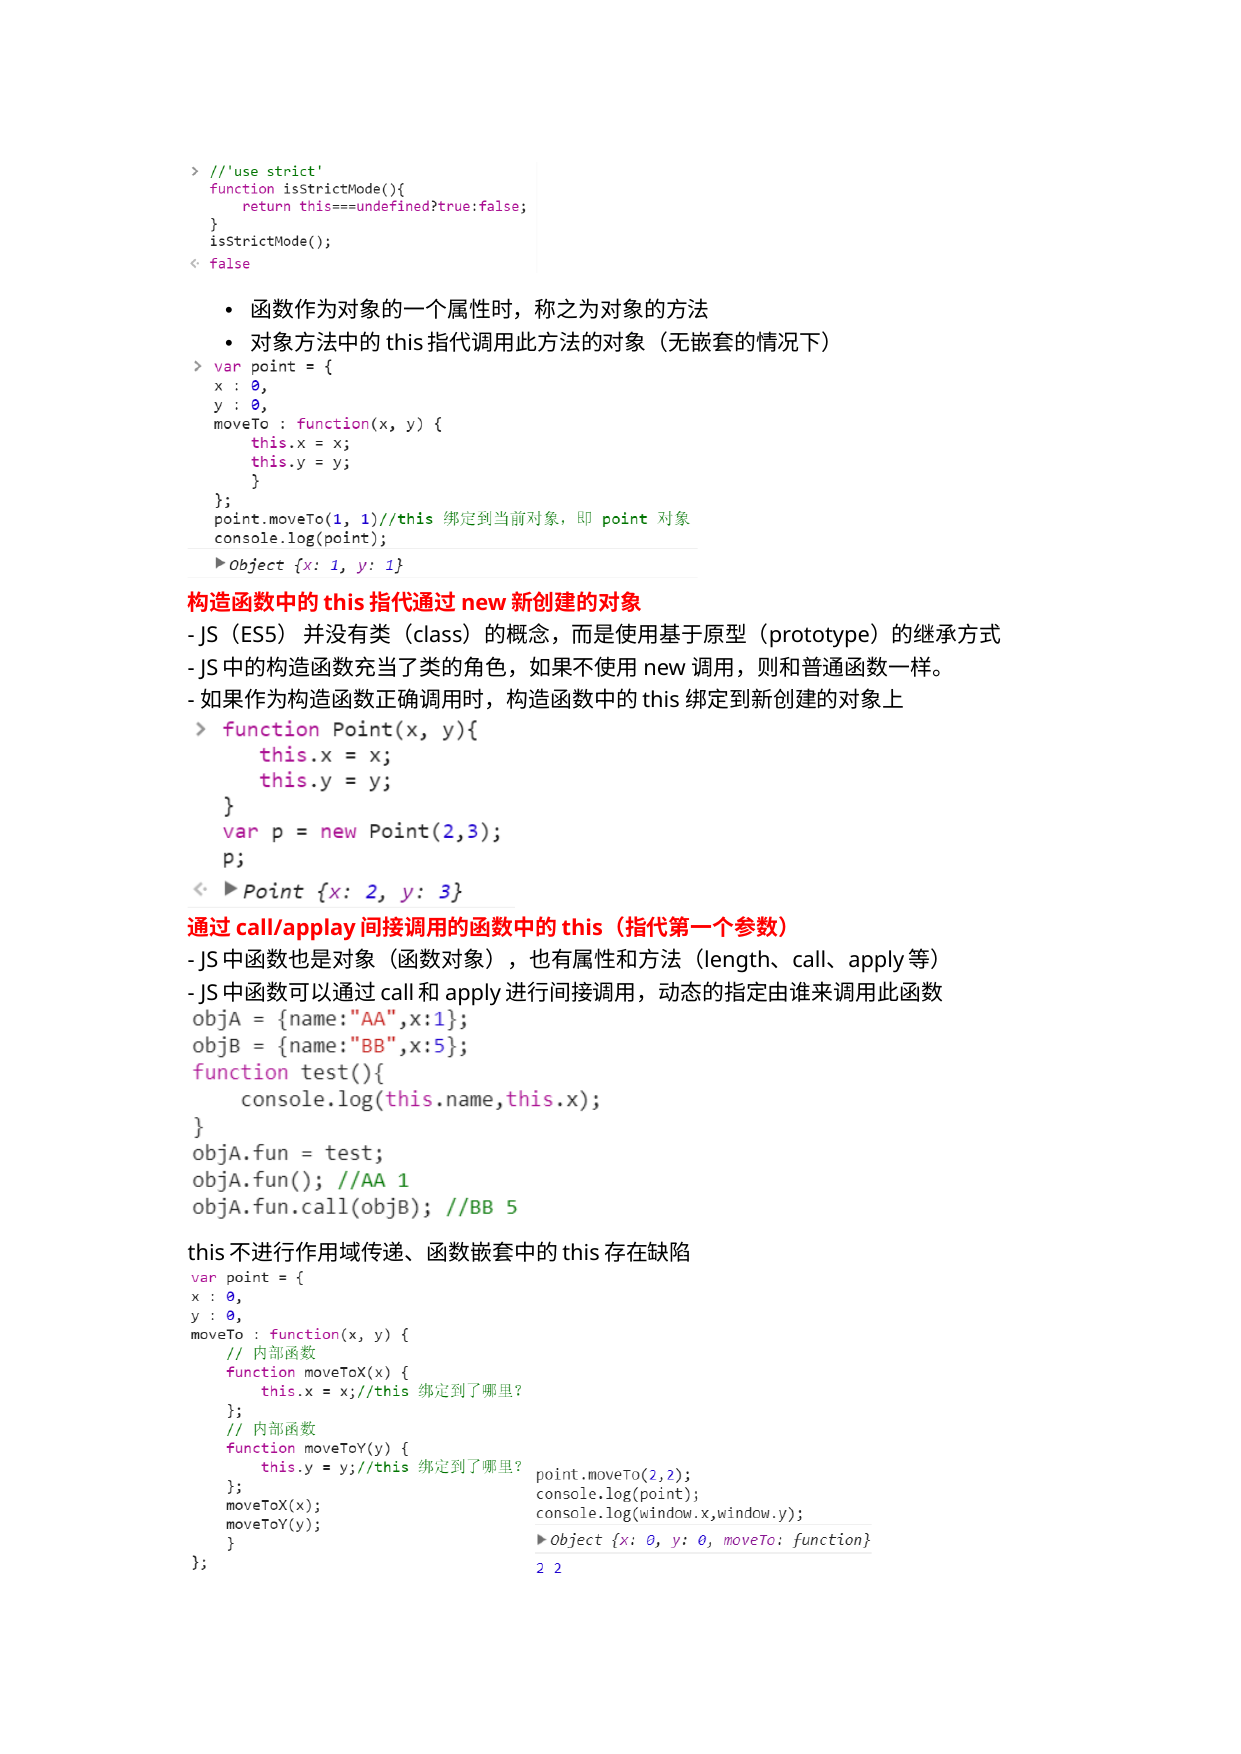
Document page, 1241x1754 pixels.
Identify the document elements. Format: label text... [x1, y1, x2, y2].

picture [187, 1267, 530, 1578]
text 构造函数中的this指代通过new新创建的对象 - JS（ES5） 并没有类（class）的概念，而是使用基于原型（prototype）的继承方式 - JS中的构造函数充当了类的角色，如果不使用 new 调用，则和普通函数一样。 - 如果作为构造函数正确调用时，构造函数中的this 绑定到新创建的对象上 [187, 584, 1053, 714]
picture [187, 162, 538, 273]
picture [187, 1007, 611, 1220]
list 函数作为对象的一个属性时，称之为对象的方法 [225, 292, 1053, 324]
picture [535, 1464, 872, 1578]
picture [187, 714, 515, 909]
picture [187, 357, 698, 581]
list 对象方法中的this指代调用此方法的对象（无嵌套的情况下） [225, 324, 1053, 357]
text 通过call/applay间接调用的函数中的this（指代第一个参数） - JS中函数也是对象（函数对象），也有属性和方法（length、call、apply等） - JS中函数可以通过call和apply进行间接调用，动态的指定由谁来调用此函数 [187, 909, 1053, 1007]
text this不进行作用域传递、函数嵌套中的this存在缺陷 [187, 1234, 1053, 1267]
